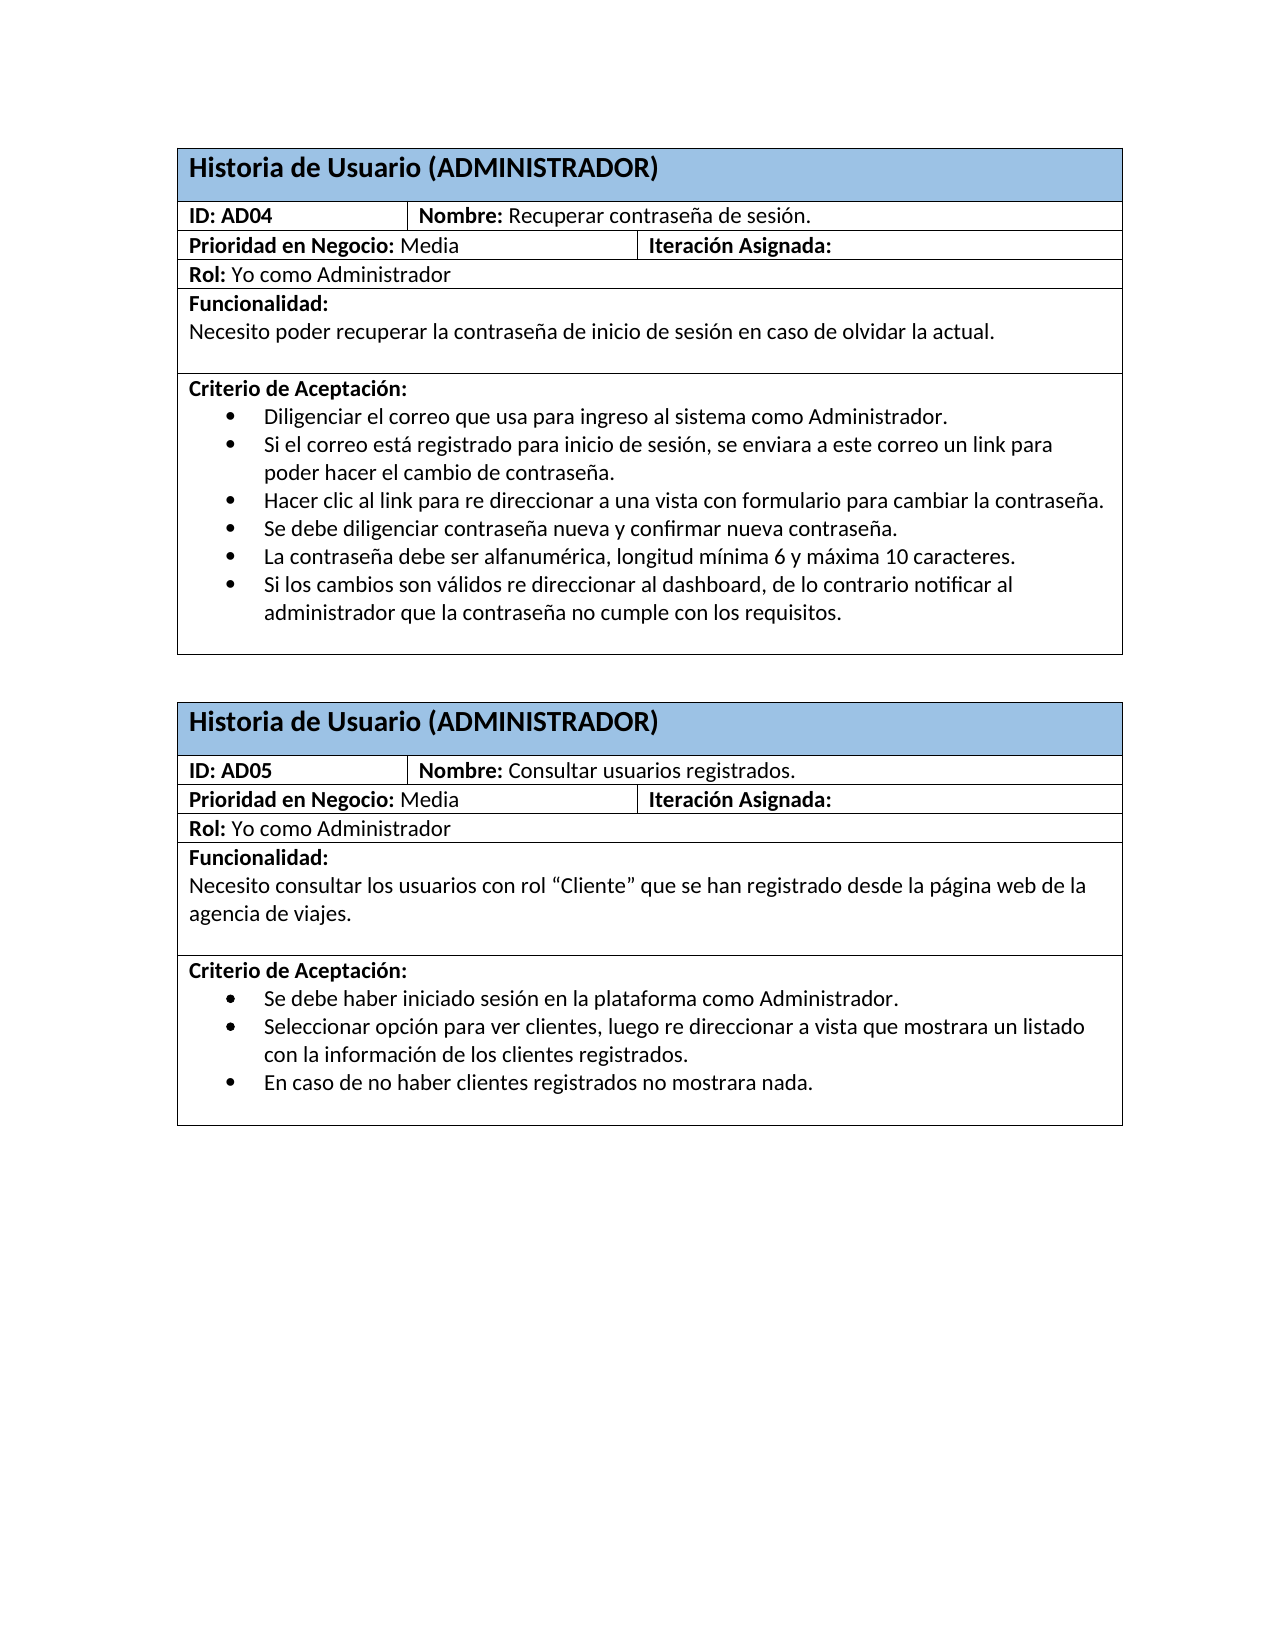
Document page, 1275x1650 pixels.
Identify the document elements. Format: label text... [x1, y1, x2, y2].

table_cell ID: AD05 [178, 756, 407, 784]
table_cell Funcionalidad: Necesito consultar los usuarios con rol “Cliente” que se han registrado desde la página web de la agencia de viajes. [178, 843, 1122, 955]
table_cell Nombre: Consultar usuarios registrados. [408, 756, 1122, 784]
table_cell Prioridad en Negocio: Media [178, 231, 637, 259]
table_header Historia de Usuario (ADMINISTRADOR) [178, 149, 1122, 201]
table_cell Nombre: Recuperar contraseña de sesión. [408, 202, 1122, 230]
table_cell Iteración Asignada: [638, 785, 1122, 813]
table_cell Criterio de Aceptación: Se debe haber iniciado sesión en la plataforma como Administrador. Seleccionar opción para ver clientes, luego re direccionar a vista que mostrara un listado con la información de los clientes registrados. En caso de no haber clientes registrados no mostrara nada. [178, 956, 1122, 1124]
table_cell Prioridad en Negocio: Media [178, 785, 637, 813]
table_cell ID: AD04 [178, 202, 407, 230]
table_header Historia de Usuario (ADMINISTRADOR) [178, 703, 1122, 755]
table_cell Iteración Asignada: [638, 231, 1122, 259]
table_cell Rol: Yo como Administrador [178, 260, 1122, 288]
table_cell Funcionalidad: Necesito poder recuperar la contraseña de inicio de sesión en caso de olvidar la actual. [178, 289, 1122, 373]
table_cell Criterio de Aceptación: Diligenciar el correo que usa para ingreso al sistema como Administrador. Si el correo está registrado para inicio de sesión, se enviara a este correo un link para poder hacer el cambio de contraseña. Hacer clic al link para re direccionar a una vista con formulario para cambiar la contraseña. Se debe diligenciar contraseña nueva y confirmar nueva contraseña. La contraseña debe ser alfanumérica, longitud mínima 6 y máxima 10 caracteres. Si los cambios son válidos re direccionar al dashboard, de lo contrario notificar al administrador que la contraseña no cumple con los requisitos. [178, 374, 1122, 654]
table_cell Rol: Yo como Administrador [178, 814, 1122, 842]
